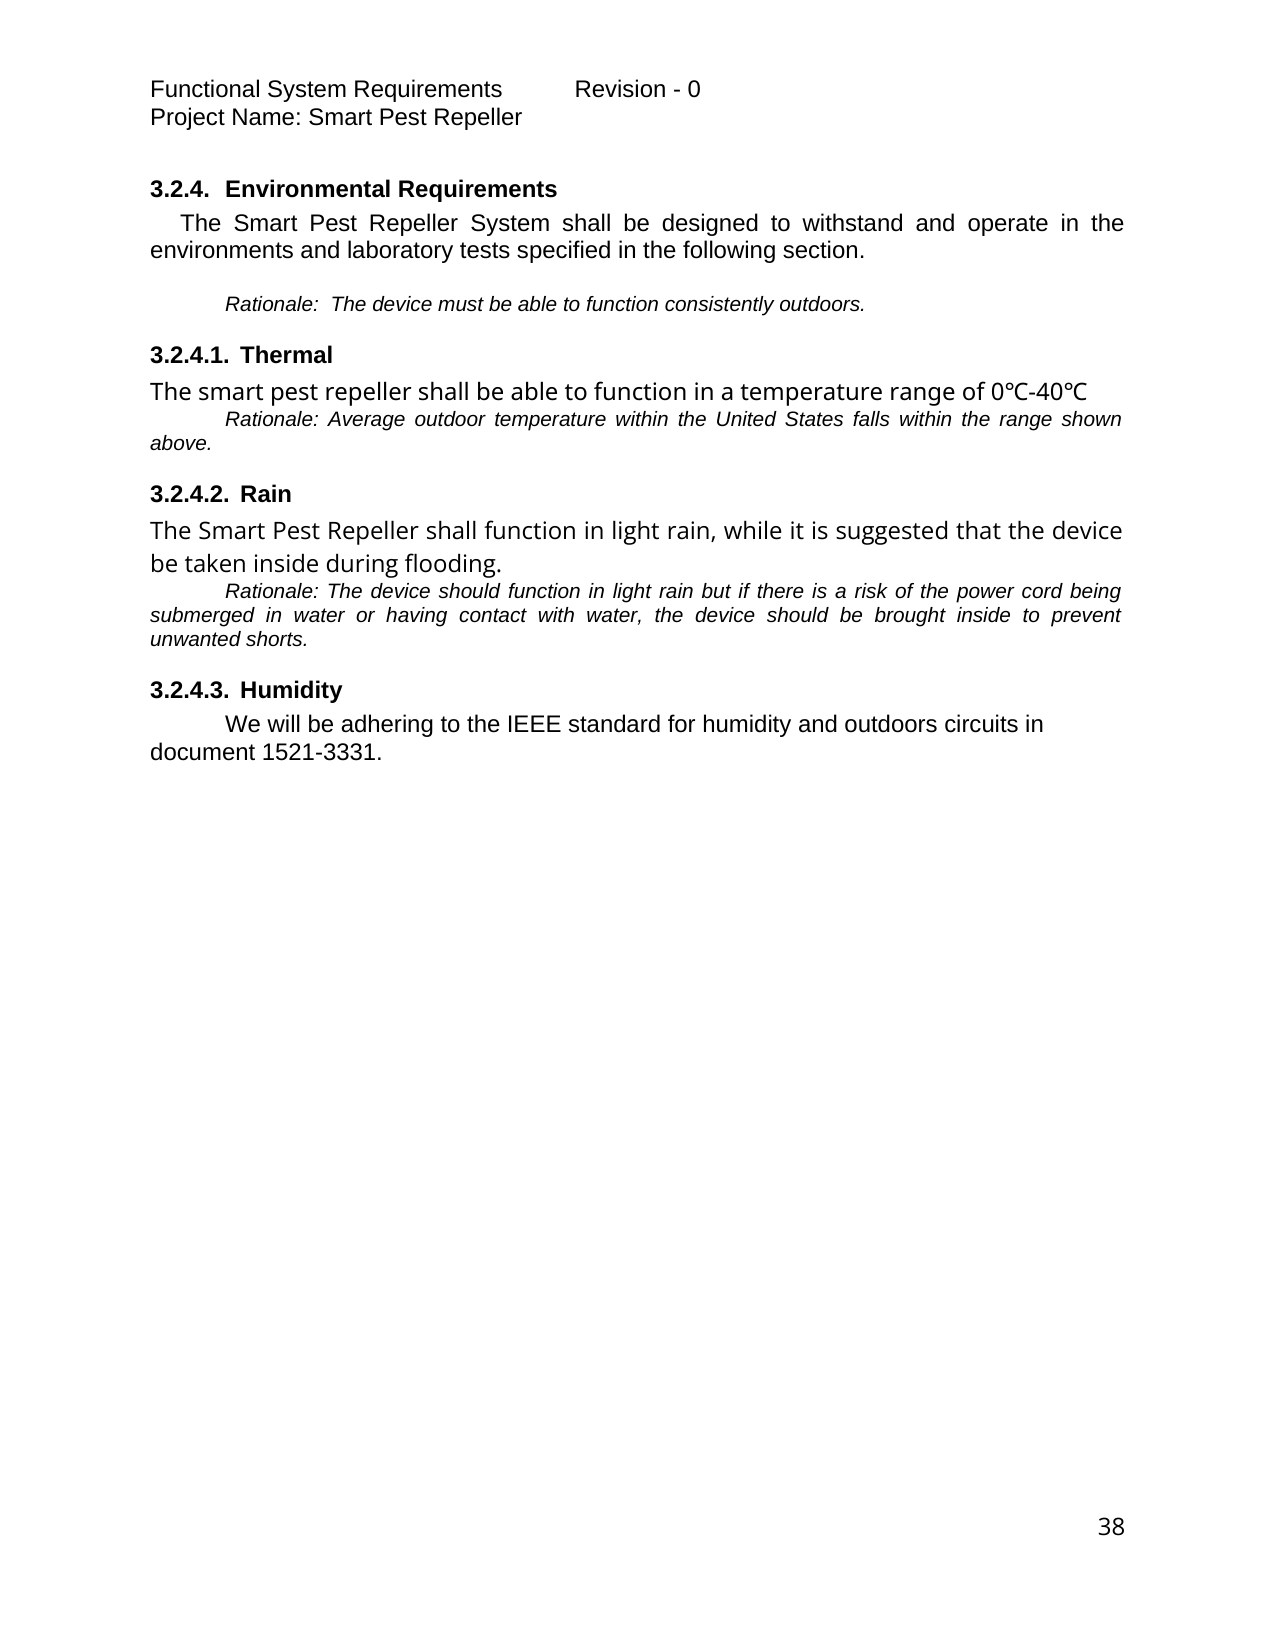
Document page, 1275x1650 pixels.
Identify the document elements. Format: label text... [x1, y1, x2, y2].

text The Smart Pest Repeller System shall be designed to withstand and operate in the environments and laboratory tests specified in the following section. [150, 209, 1125, 264]
subtitle Humidity [150, 676, 1125, 703]
subtitle Environmental Requirements [150, 175, 1125, 203]
text The Smart Pest Repeller shall function in light rain, while it is suggested that the device be taken inside during flooding. [150, 514, 1125, 579]
subtitle Thermal [150, 341, 1125, 368]
subtitle Rain [150, 480, 1125, 508]
text We will be adhering to the IEEE standard for humidity and outdoors circuits in document 1521-3331. [150, 710, 1125, 765]
text Rationale: Average outdoor temperature within the United States falls within the range shown above. [150, 407, 1125, 455]
text Rationale: The device must be able to function consistently outdoors. [225, 292, 1050, 316]
text Rationale: The device should function in light rain but if there is a risk of the power cord being submerged in water or having contact with water, the device should be brought inside to prevent unwanted shorts. [150, 579, 1125, 651]
